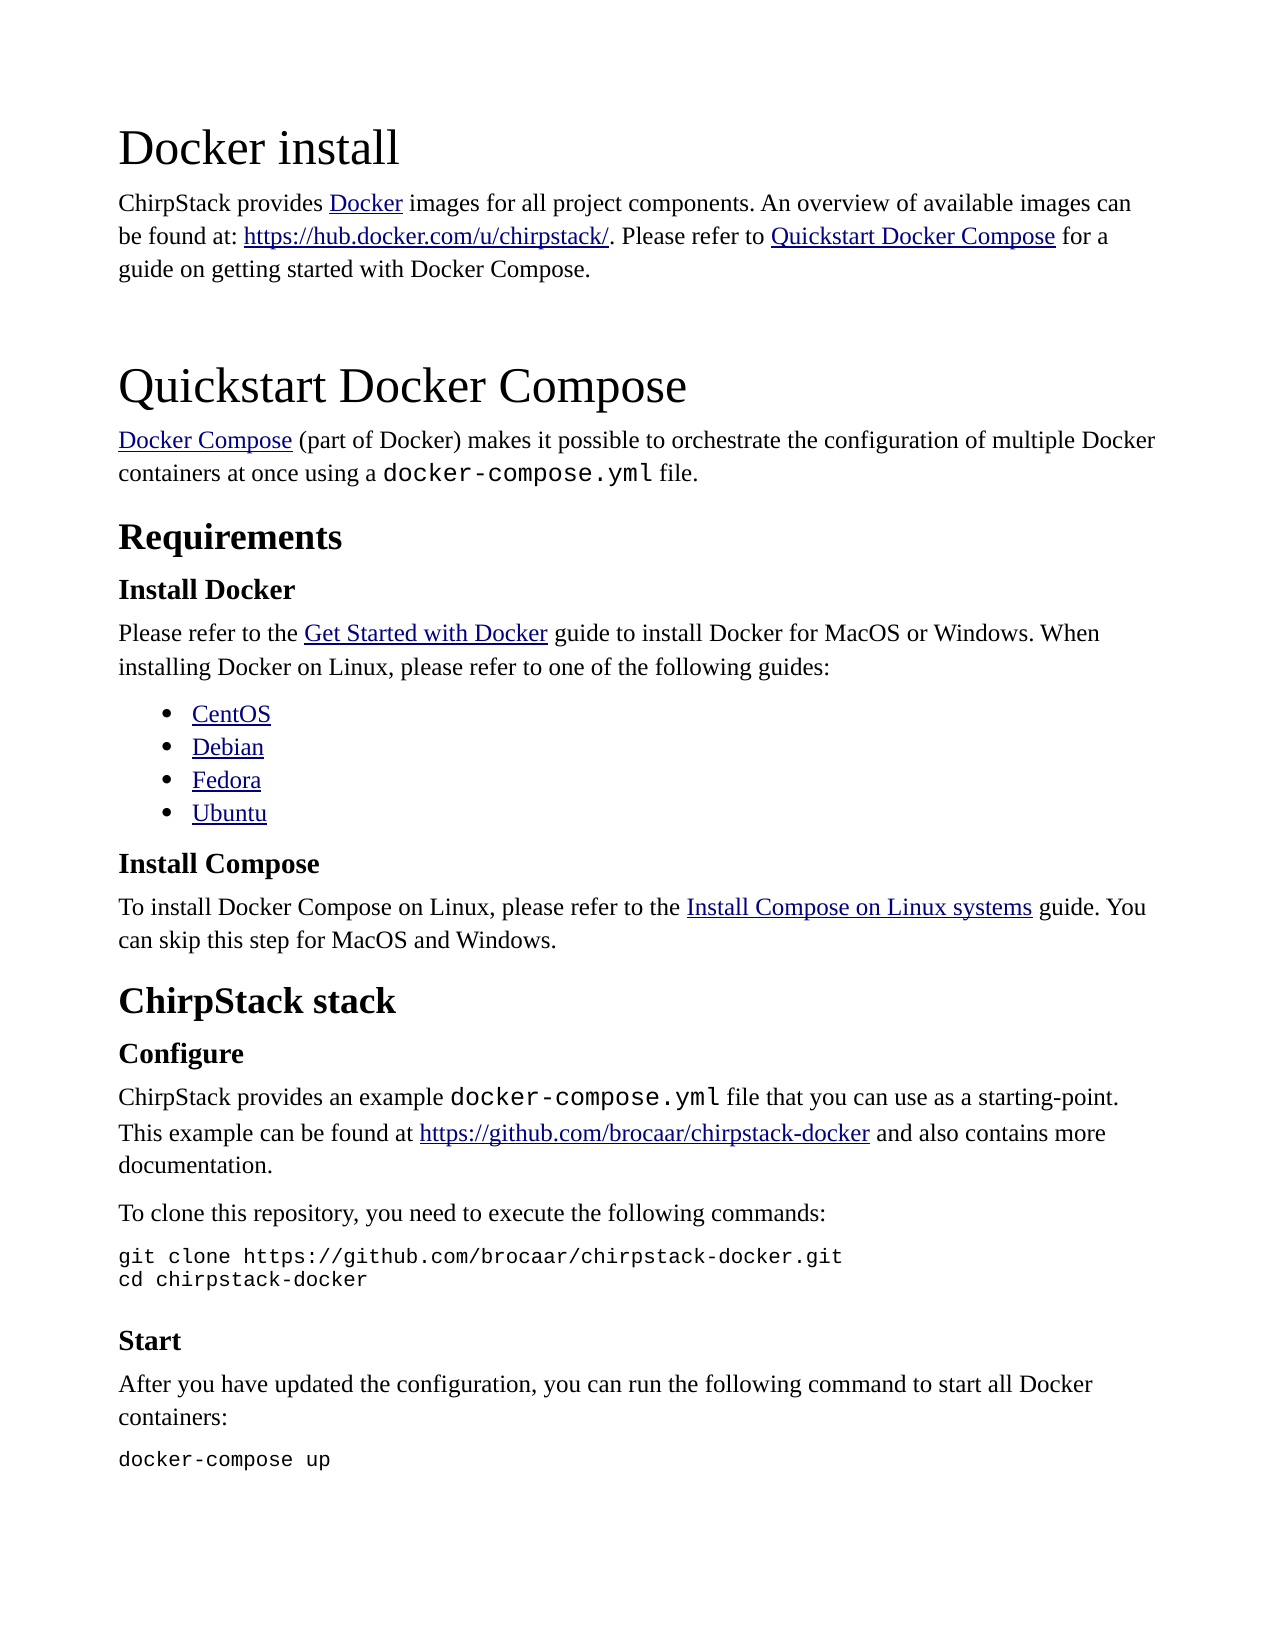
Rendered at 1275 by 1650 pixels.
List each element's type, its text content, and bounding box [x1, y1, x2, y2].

subtitle Requirements [118, 515, 1157, 558]
subtitle Install Compose [118, 846, 1157, 879]
text To install Docker Compose on Linux, please refer to the Install Compose on Linux systems guide. You can skip this step for MacOS and Windows. [118, 892, 1157, 954]
list CentOS [162, 699, 1157, 728]
text git clone https://github.com/brocaar/chirpstack-docker.git [118, 1246, 1157, 1269]
list Ubuntu [162, 798, 1157, 827]
subtitle ChirpStack stack [118, 979, 1157, 1022]
subtitle Quickstart Docker Compose [118, 356, 1157, 413]
text cd chirpstack-docker [118, 1269, 1157, 1293]
text ChirpStack provides Docker images for all project components. An overview of available images can be found at: https://hub.docker.com/u/chirpstack/. Please refer to Quickstart Docker Compose for a guide on getting started with Docker Compose. [118, 188, 1157, 283]
text ChirpStack provides an example docker-compose.yml file that you can use as a starting-point. This example can be found at https://github.com/brocaar/chirpstack-docker and also contains more documentation. [118, 1082, 1157, 1179]
list Debian [162, 732, 1157, 761]
text After you have updated the configuration, you can run the following command to start all Docker containers: [118, 1369, 1157, 1430]
text To clone this repository, you need to execute the following commands: [118, 1198, 1157, 1227]
subtitle Install Docker [118, 572, 1157, 606]
text Please refer to the Get Started with Docker guide to install Docker for MacOS or Windows. When installing Docker on Linux, please refer to one of the following guides: [118, 618, 1157, 680]
list Fedora [162, 765, 1157, 794]
subtitle Configure [118, 1036, 1157, 1070]
text Docker Compose (part of Docker) makes it possible to orchestrate the configuration of multiple Docker containers at once using a docker-compose.yml file. [118, 426, 1157, 489]
subtitle Docker install [118, 118, 1157, 176]
subtitle Start [118, 1323, 1157, 1356]
text docker-compose up [118, 1449, 1157, 1473]
